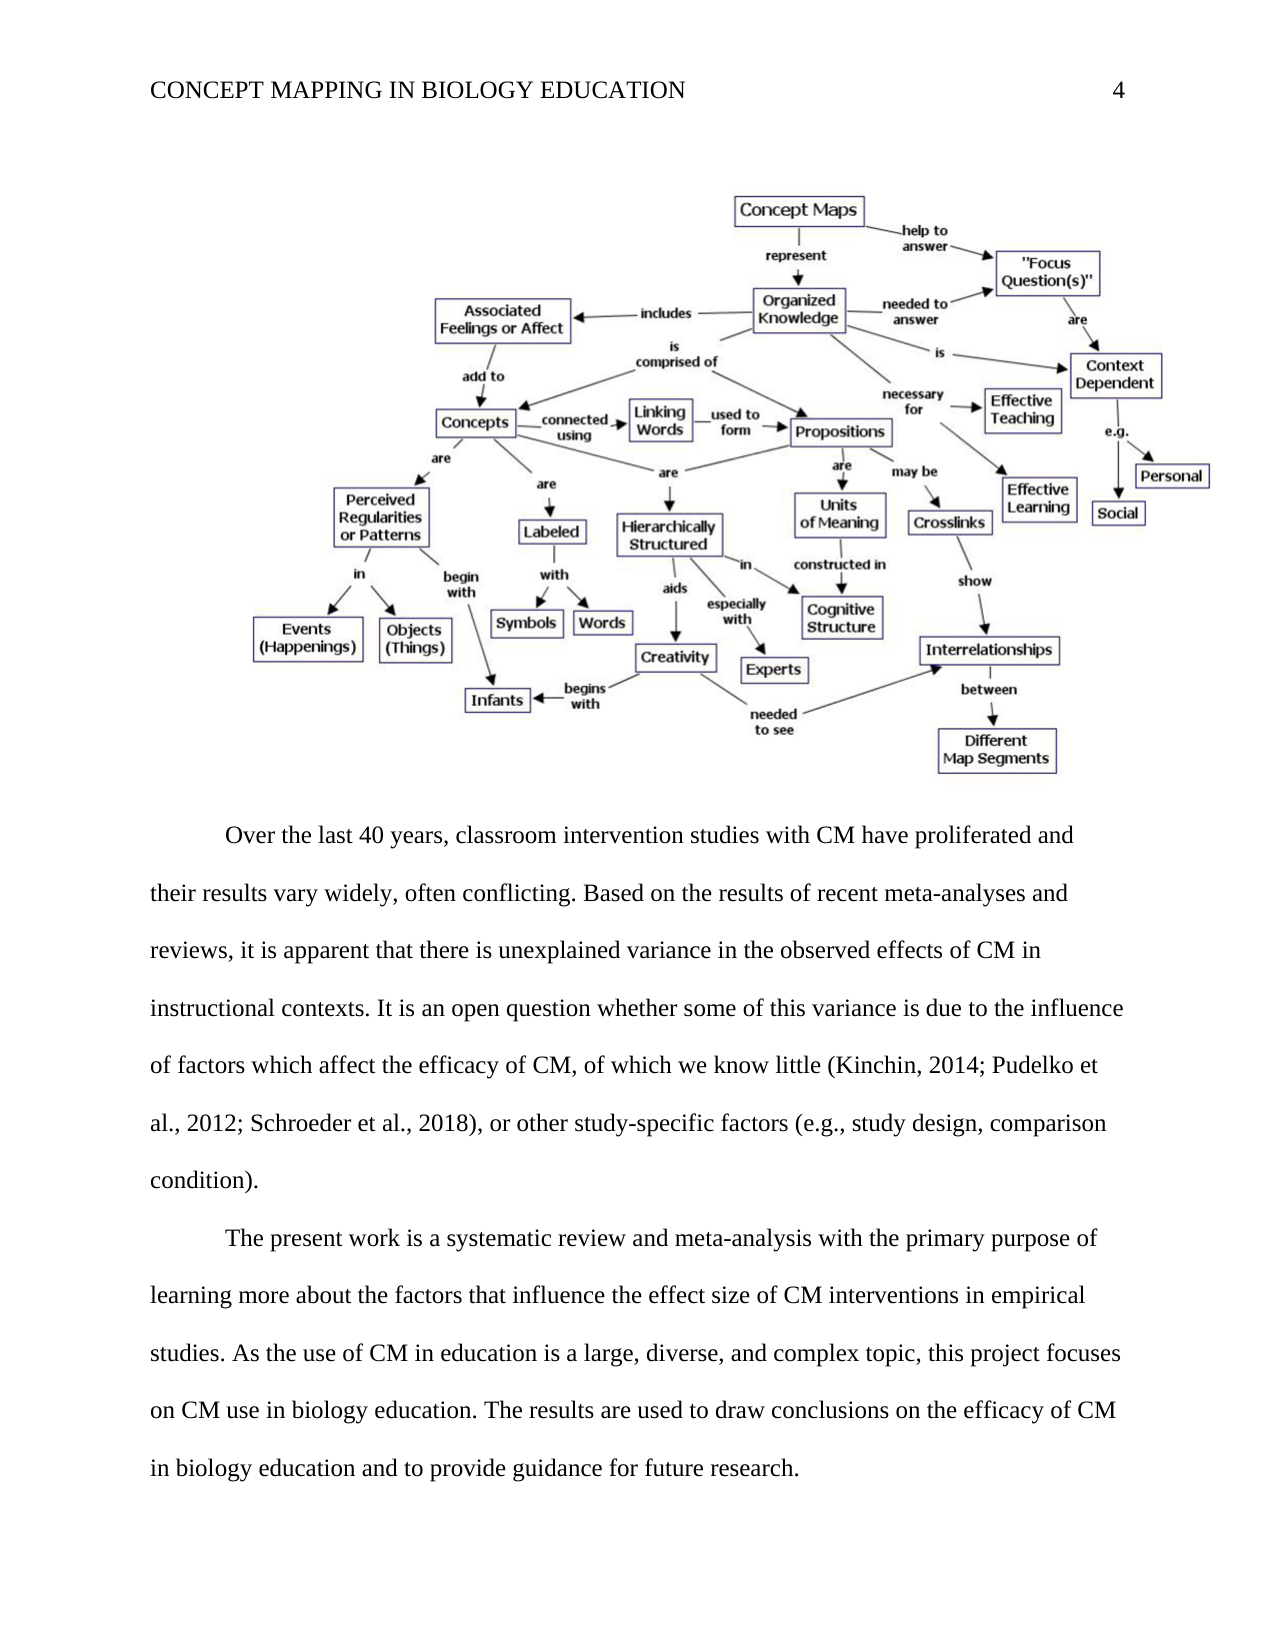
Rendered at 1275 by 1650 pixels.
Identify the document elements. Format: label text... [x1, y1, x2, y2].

picture [243, 190, 1219, 792]
text Over the last 40 years, classroom intervention studies with CM have proliferated and their results vary widely, often conflicting. Based on the results of recent meta-analyses and reviews, it is apparent that there is unexplained variance in the observed effects of CM in instructional contexts. It is an open question whether some of this variance is due to the influence of factors which affect the efficacy of CM, of which we know little (Kinchin, 2014; Pudelko et al., 2012; Schroeder et al., 2018), or other study-specific factors (e.g., study design, comparison condition). [150, 821, 1125, 1194]
text The present work is a systematic review and meta-analysis with the primary purpose of learning more about the factors that influence the effect size of CM interventions in empirical studies. As the use of CM in education is a large, diverse, and complex topic, this project focuses on CM use in biology education. The results are used to draw conclusions on the efficacy of CM in biology education and to provide guidance for future research. [150, 1223, 1125, 1482]
